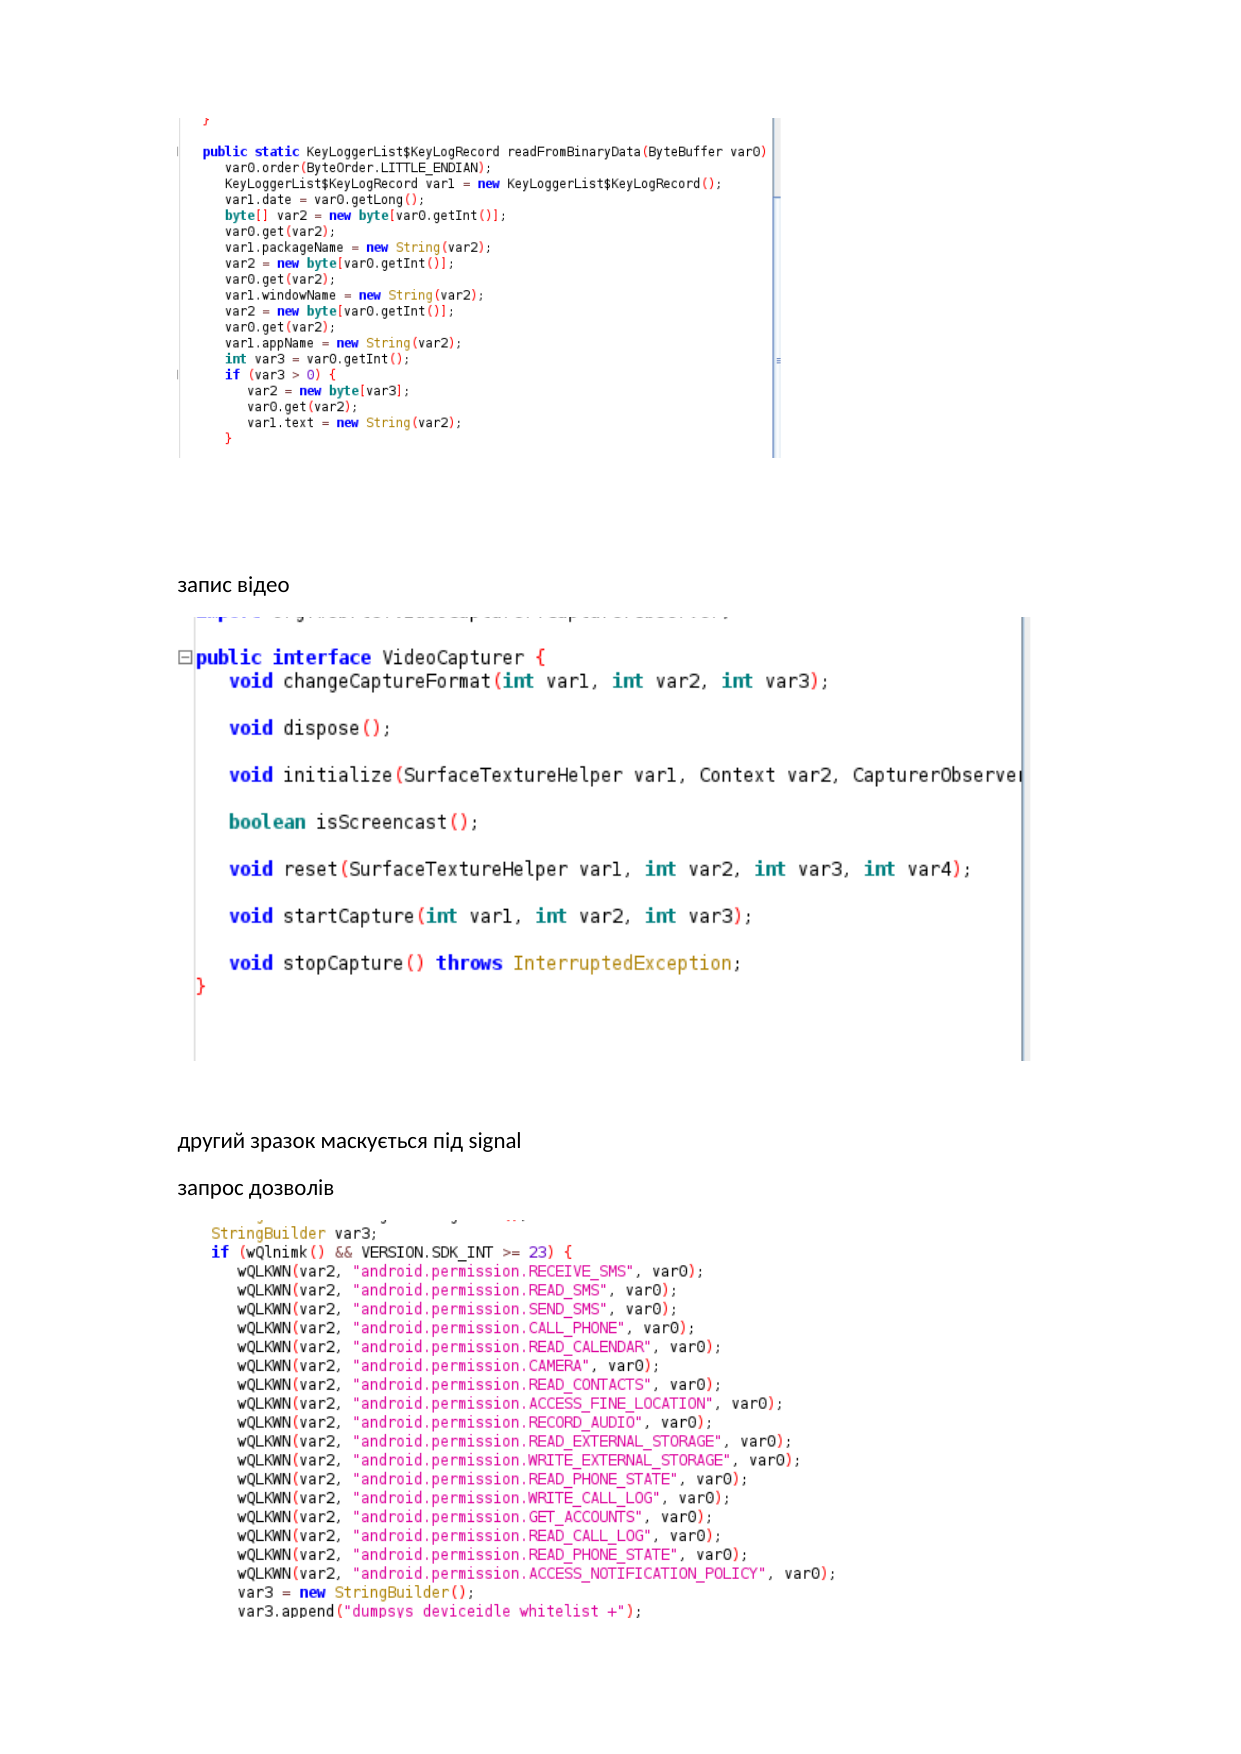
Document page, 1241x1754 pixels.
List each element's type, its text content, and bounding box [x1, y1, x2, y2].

text другий зразок маскується під signal [177, 1126, 1152, 1154]
picture [177, 617, 1031, 1061]
picture [177, 1220, 846, 1618]
text запис відео [177, 570, 1152, 598]
text запрос дозволів [177, 1173, 1152, 1201]
picture [177, 118, 781, 458]
